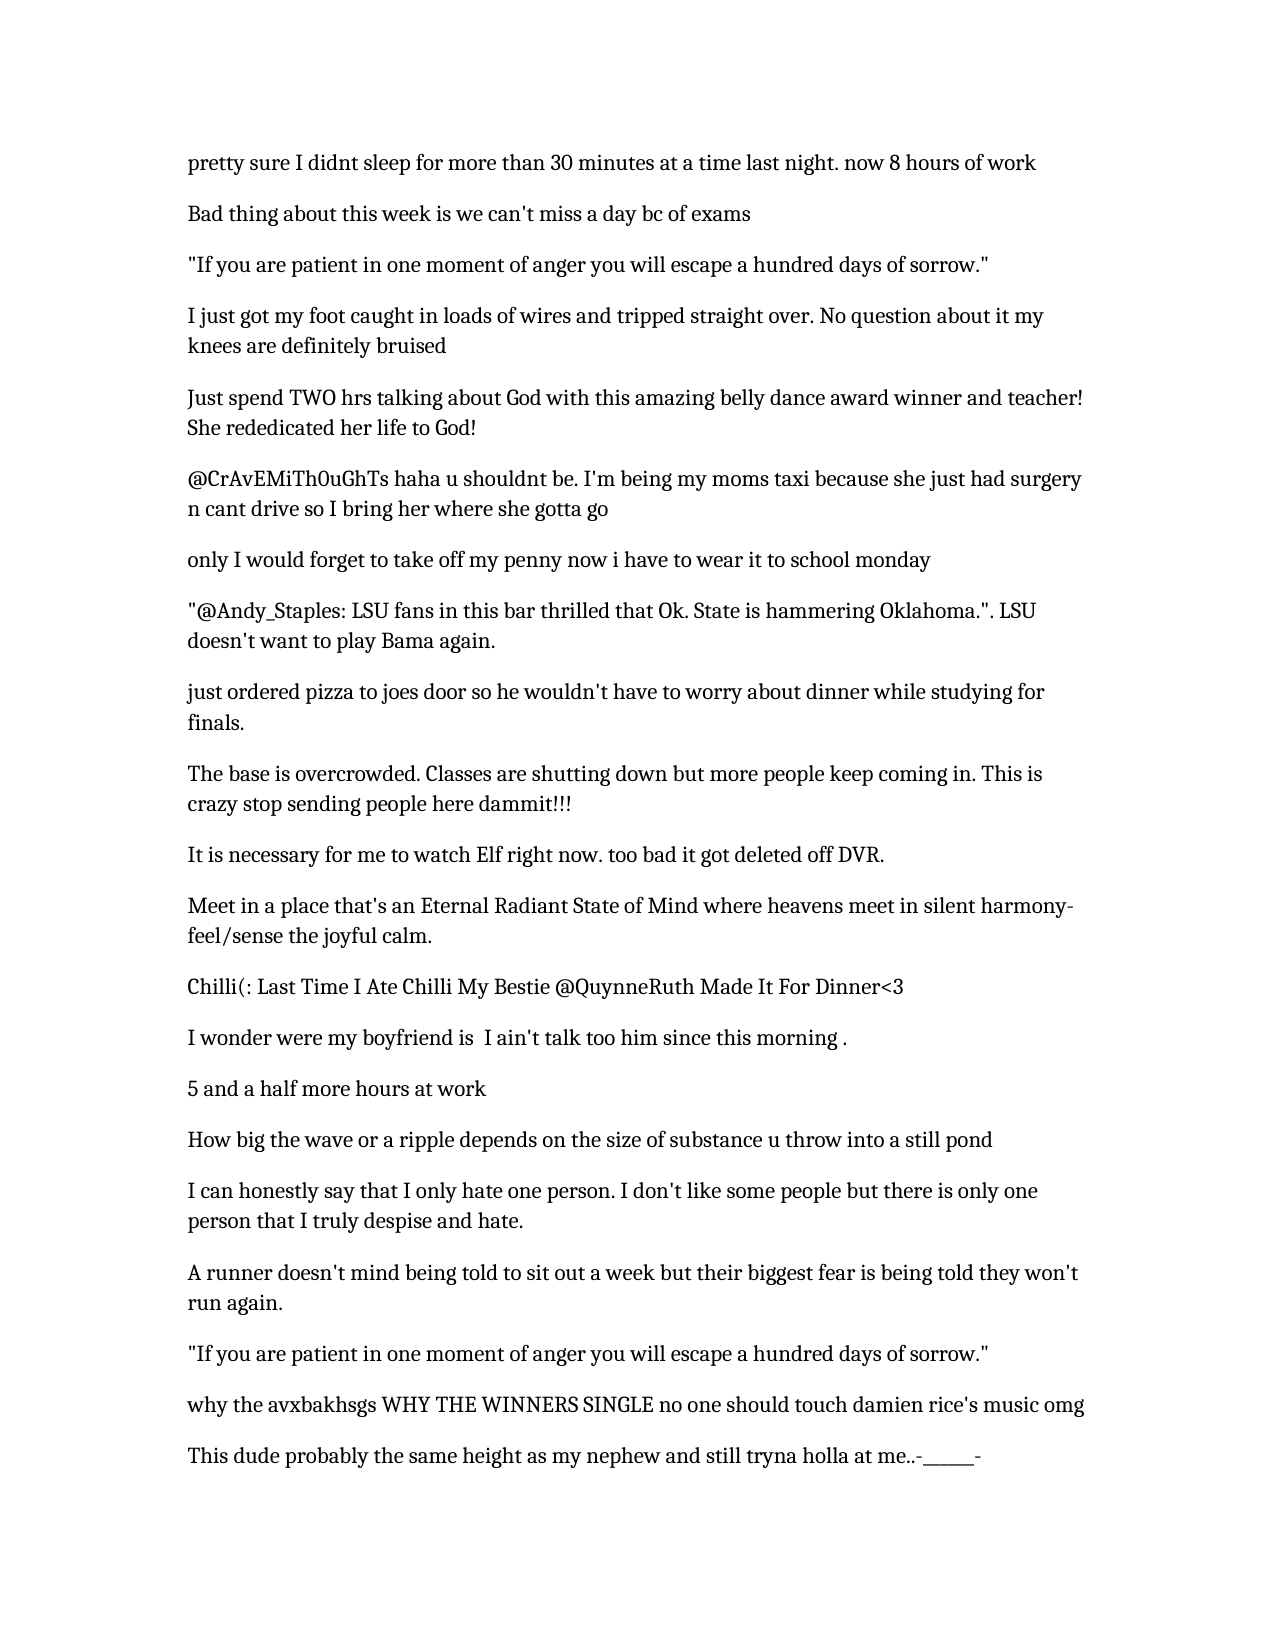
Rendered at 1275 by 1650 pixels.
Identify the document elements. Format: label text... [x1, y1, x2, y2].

text A runner doesn't mind being told to sit out a week but their biggest fear is being told they won't run again. [187, 1259, 1087, 1316]
text I wonder were my boyfriend is I ain't talk too him since this morning . [187, 1025, 1087, 1051]
text pretty sure I didnt sleep for more than 30 minutes at a time last night. now 8 hours of work [187, 150, 1087, 176]
text I can honestly say that I only hate one person. I don't like some people but there is only one person that I truly despise and hate. [187, 1178, 1087, 1235]
text Meet in a place that's an Eternal Radiant State of Mind where heavens meet in silent harmony-feel/sense the joyful calm. [187, 893, 1087, 949]
text How big the wave or a ripple depends on the size of substance u throw into a still pond [187, 1127, 1087, 1153]
text Just spend TWO hrs talking about God with this amazing belly dance award winner and teacher! She rededicated her life to God! [187, 384, 1087, 441]
text @CrAvEMiTh0uGhTs haha u shouldnt be. I'm being my moms taxi because she just had surgery n cant drive so I bring her where she gotta go [187, 466, 1087, 522]
text just ordered pizza to joes door so he wouldn't have to worry about dinner while studying for finals. [187, 679, 1087, 736]
text why the avxbakhsgs WHY THE WINNERS SINGLE no one should touch damien rice's music omg [187, 1392, 1087, 1418]
text "If you are patient in one moment of anger you will escape a hundred days of sorrow." [187, 1341, 1087, 1367]
text This dude probably the same height as my nephew and still tryna holla at me..-______- [187, 1443, 1087, 1469]
text It is necessary for me to watch Elf right now. too bad it got deleted off DVR. [187, 842, 1087, 868]
text The base is overcrowded. Classes are shutting down but more people keep coming in. This is crazy stop sending people here dammit!!! [187, 760, 1087, 817]
text "@Andy_Staples: LSU fans in this bar thrilled that Ok. State is hammering Oklahoma.". LSU doesn't want to play Bama again. [187, 598, 1087, 654]
text 5 and a half more hours at work [187, 1076, 1087, 1102]
text Chilli(: Last Time I Ate Chilli My Bestie @QuynneRuth Made It For Dinner<3 [187, 974, 1087, 1000]
text I just got my foot caught in loads of wires and tripped straight over. No question about it my knees are definitely bruised [187, 303, 1087, 360]
text Bad thing about this week is we can't miss a day bc of exams [187, 201, 1087, 227]
text "If you are patient in one moment of anger you will escape a hundred days of sorrow." [187, 252, 1087, 278]
text only I would forget to take off my penny now i have to wear it to school monday [187, 547, 1087, 573]
